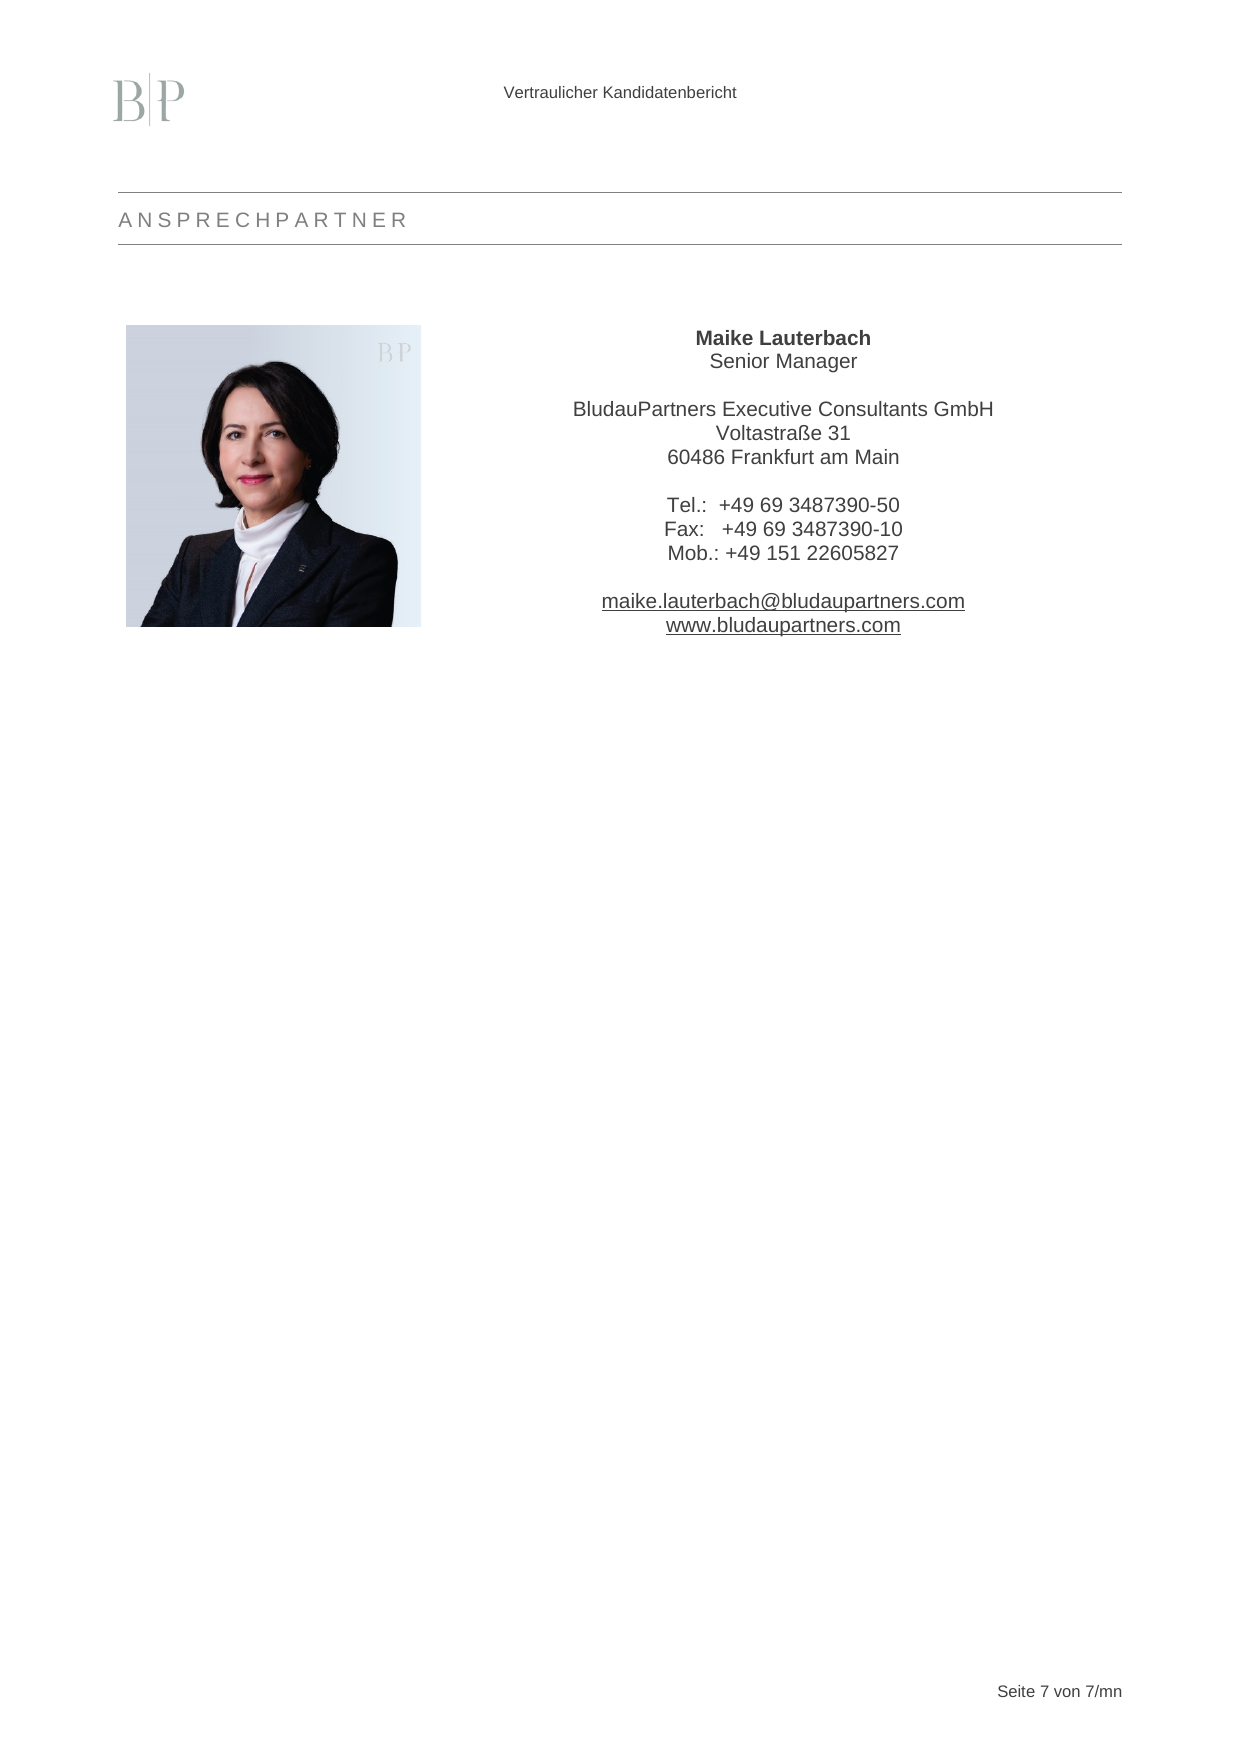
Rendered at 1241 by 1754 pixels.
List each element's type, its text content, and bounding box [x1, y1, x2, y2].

table_header Maike Lauterbach Senior Manager BludauPartners Executive Consultants GmbH Voltastraße 31 60486 Frankfurt am Main Tel.: +49 69 3487390-50 Fax: +49 69 3487390-10 Mob.: +49 151 22605827 maike.lauterbach@bludaupartners.com www.bludaupartners.com [433, 293, 1122, 776]
table_header [118, 293, 433, 776]
picture [105, 68, 195, 130]
text ANSPRECHPARTNER [118, 193, 1122, 244]
picture [126, 325, 422, 627]
